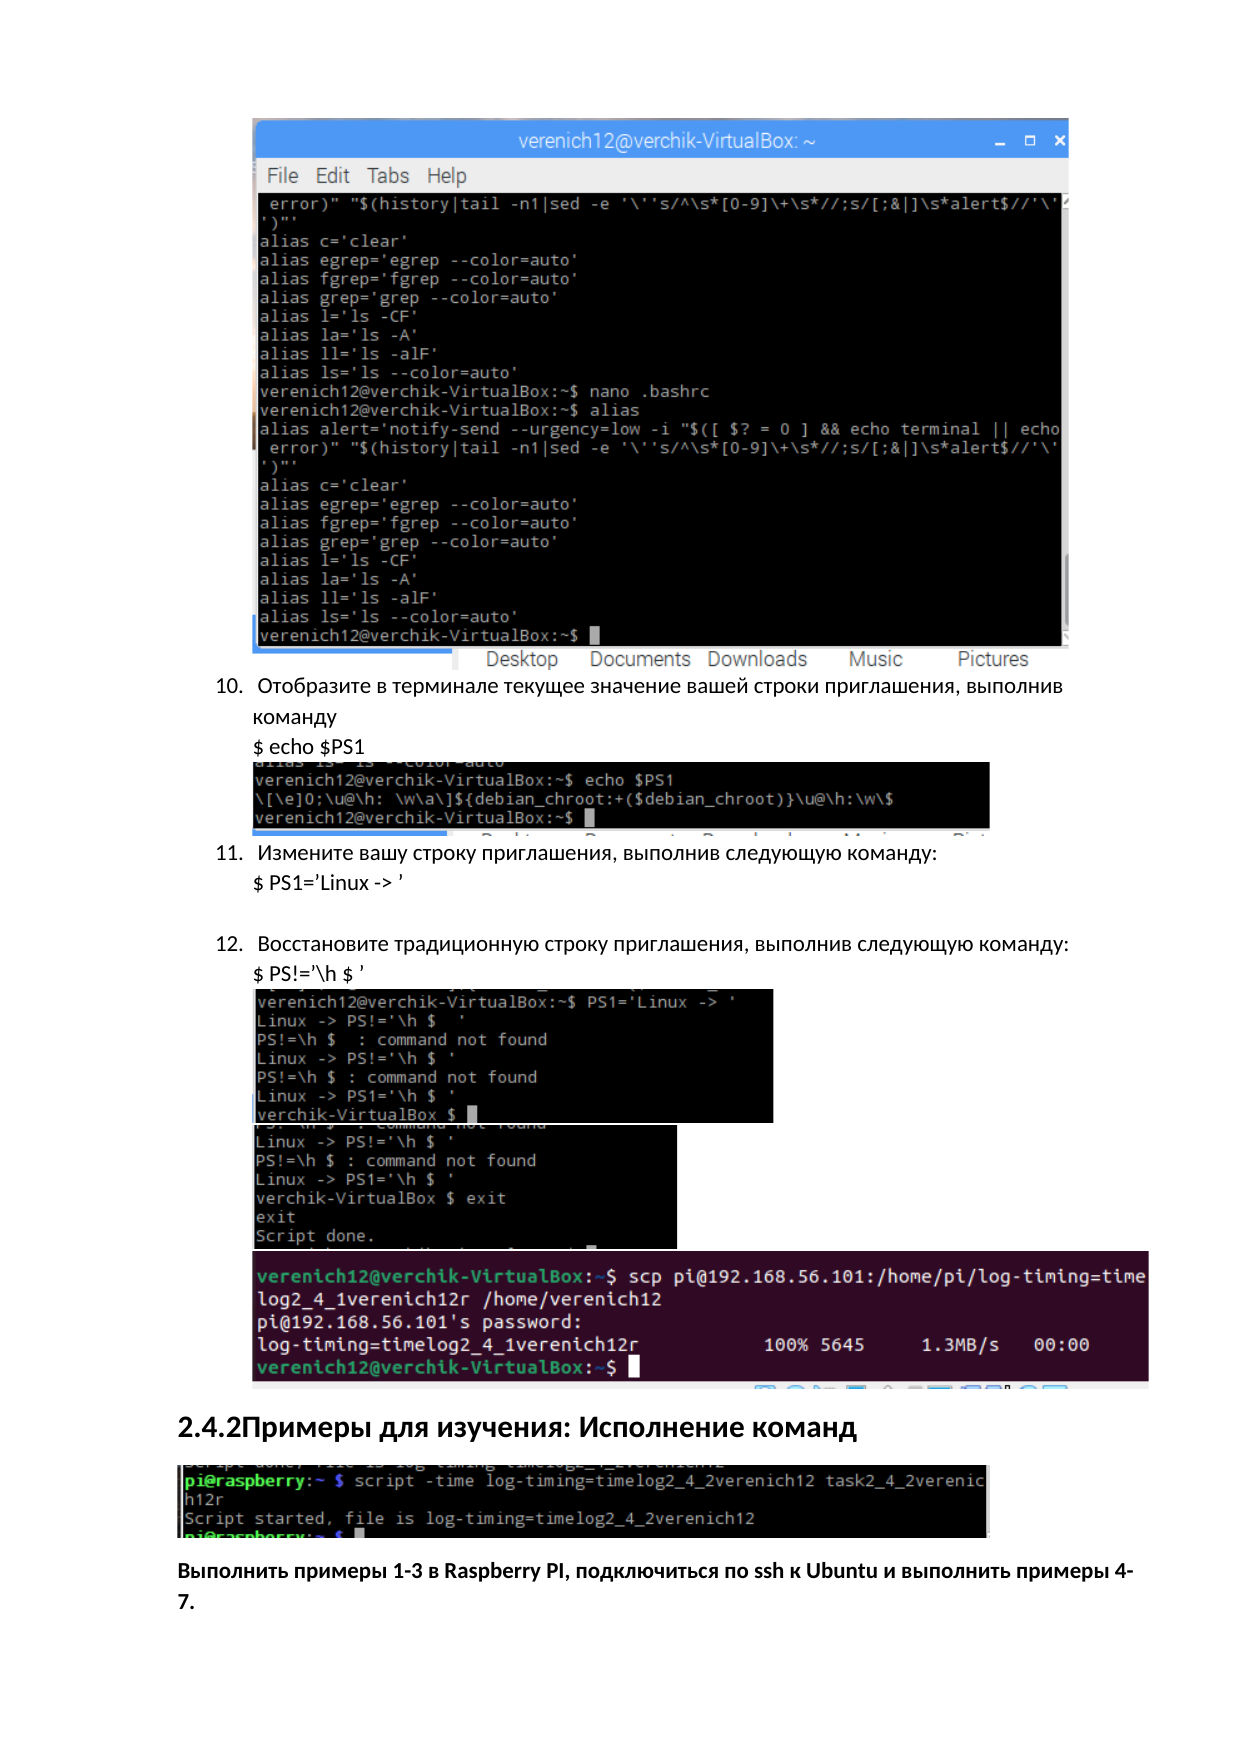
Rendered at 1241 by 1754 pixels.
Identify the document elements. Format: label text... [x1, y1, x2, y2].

list Измените вашу строку приглашения, выполнив следующую команду: [215, 838, 1152, 866]
list $ PS1=’Linux -> ’ [252, 868, 1152, 896]
picture [252, 1125, 678, 1249]
list $ echo $PS1 [252, 732, 1152, 760]
list Отобразите в терминале текущее значение вашей строки приглашения, выполнив команду [215, 672, 1152, 730]
list $ PS!=’\h $ ’ [252, 959, 1152, 987]
picture [252, 762, 990, 836]
text 2.4.2Примеры для изучения: Исполнение команд [177, 1407, 1152, 1446]
text Выполнить примеры 1-3 в Raspberry PI, подключиться по ssh к Ubuntu и выполнить примеры 4-7. [177, 1557, 1152, 1615]
picture [177, 1465, 990, 1538]
picture [252, 118, 1069, 670]
picture [252, 989, 774, 1123]
picture [252, 1251, 1149, 1389]
list Восстановите традиционную строку приглашения, выполнив следующую команду: [215, 929, 1152, 957]
